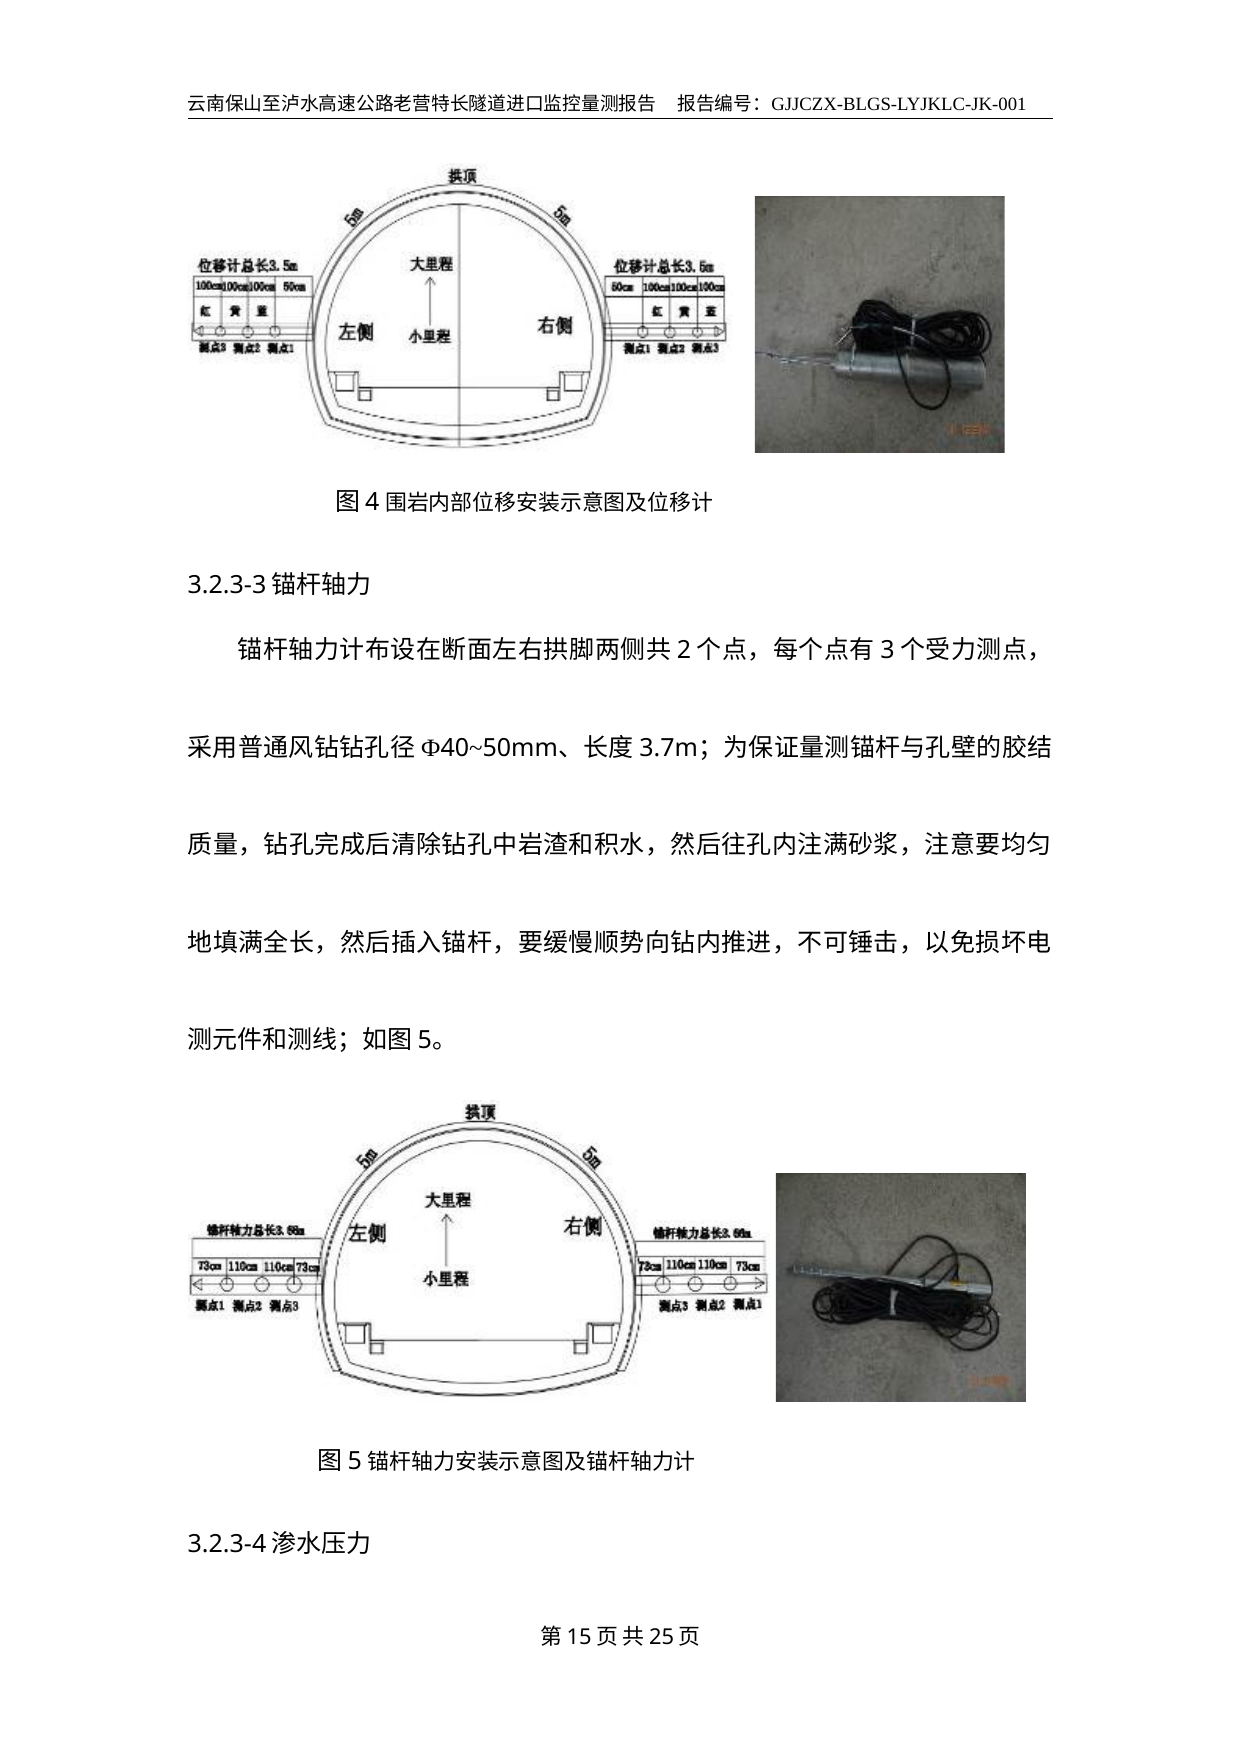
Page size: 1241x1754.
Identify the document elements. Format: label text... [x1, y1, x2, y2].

picture [754, 196, 1005, 453]
text 3.2.3-4渗水压力 [187, 1509, 1053, 1574]
text 图4 围岩内部位移安装示意图及位移计 [187, 467, 1049, 532]
text 锚杆轴力计布设在断面左右拱脚两侧共2个点，每个点有3个受力测点，采用普通风钻钻孔径Ф40~、长度；为保证量测锚杆与孔壁的胶结质量，钻孔完成后清除钻孔中岩渣和积水，然后往孔内注满砂浆，注意要均匀地填满全长，然后插入锚杆，要缓慢顺势向钻内推进，不可锤击，以免损坏电测元件和测线；如图5。 [187, 615, 1053, 1070]
picture [187, 163, 733, 453]
text 3.2.3-3锚杆轴力 [187, 550, 1053, 615]
text 图5 锚杆轴力安装示意图及锚杆轴力计 [187, 1426, 1049, 1491]
picture [775, 1173, 1026, 1402]
picture [187, 1100, 771, 1402]
